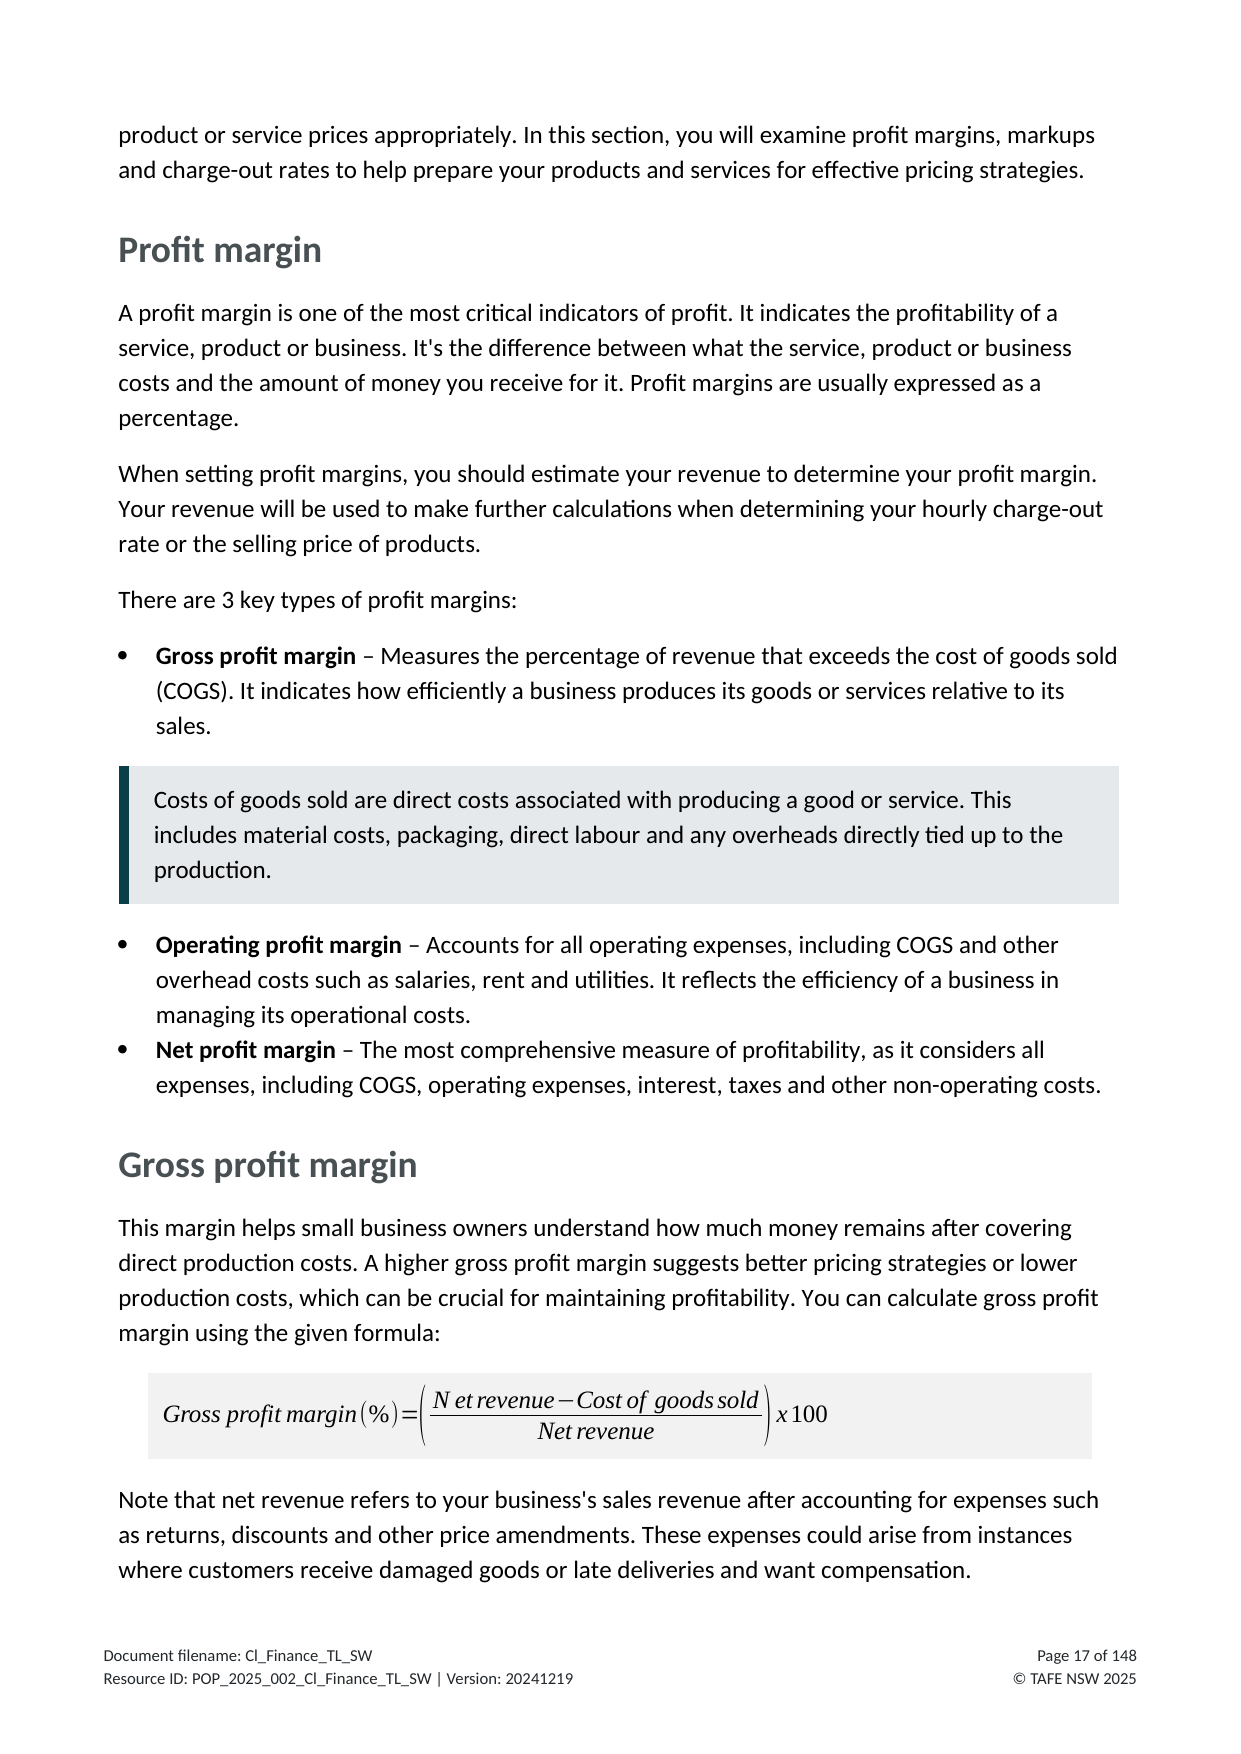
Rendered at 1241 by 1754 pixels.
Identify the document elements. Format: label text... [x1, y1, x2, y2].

text This margin helps small business owners understand how much money remains after covering direct production costs. A higher gross profit margin suggests better pricing strategies or lower production costs, which can be crucial for maintaining profitability. You can calculate gross profit margin using the given formula: [118, 1212, 1122, 1348]
text A profit margin is one of the most critical indicators of profit. It indicates the profitability of a service, product or business. It's the difference between what the service, product or business costs and the amount of money you receive for it. Profit margins are usually expressed as a percentage. [118, 297, 1122, 433]
list Net profit margin – The most comprehensive measure of profitability, as it considers all expenses, including COGS, operating expenses, interest, taxes and other non-operating costs. [118, 1034, 1122, 1099]
text Note that net revenue refers to your business's sales revenue after accounting for expenses such as returns, discounts and other price amendments. These expenses could arise from instances where customers receive damaged goods or late deliveries and want compensation. [118, 1484, 1122, 1585]
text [118, 119, 1122, 184]
subtitle Gross profit margin [118, 1141, 1122, 1187]
text Costs of goods sold are direct costs associated with producing a good or service. This includes material costs, packaging, direct labour and any overheads directly tied up to the production. [129, 768, 1117, 902]
subtitle Profit margin [118, 226, 1122, 272]
text When setting profit margins, you should estimate your revenue to determine your profit margin. Your revenue will be used to make further calculations when determining your hourly charge-out rate or the selling price of products. [118, 458, 1122, 559]
text There are 3 key types of profit margins: [118, 584, 1122, 614]
list Gross profit margin – Measures the percentage of revenue that exceeds the cost of goods sold (COGS). It indicates how efficiently a business produces its goods or services relative to its sales. [118, 640, 1122, 740]
list Operating profit margin – Accounts for all operating expenses, including COGS and other overhead costs such as salaries, rent and utilities. It reflects the efficiency of a business in managing its operational costs. [118, 929, 1122, 1029]
